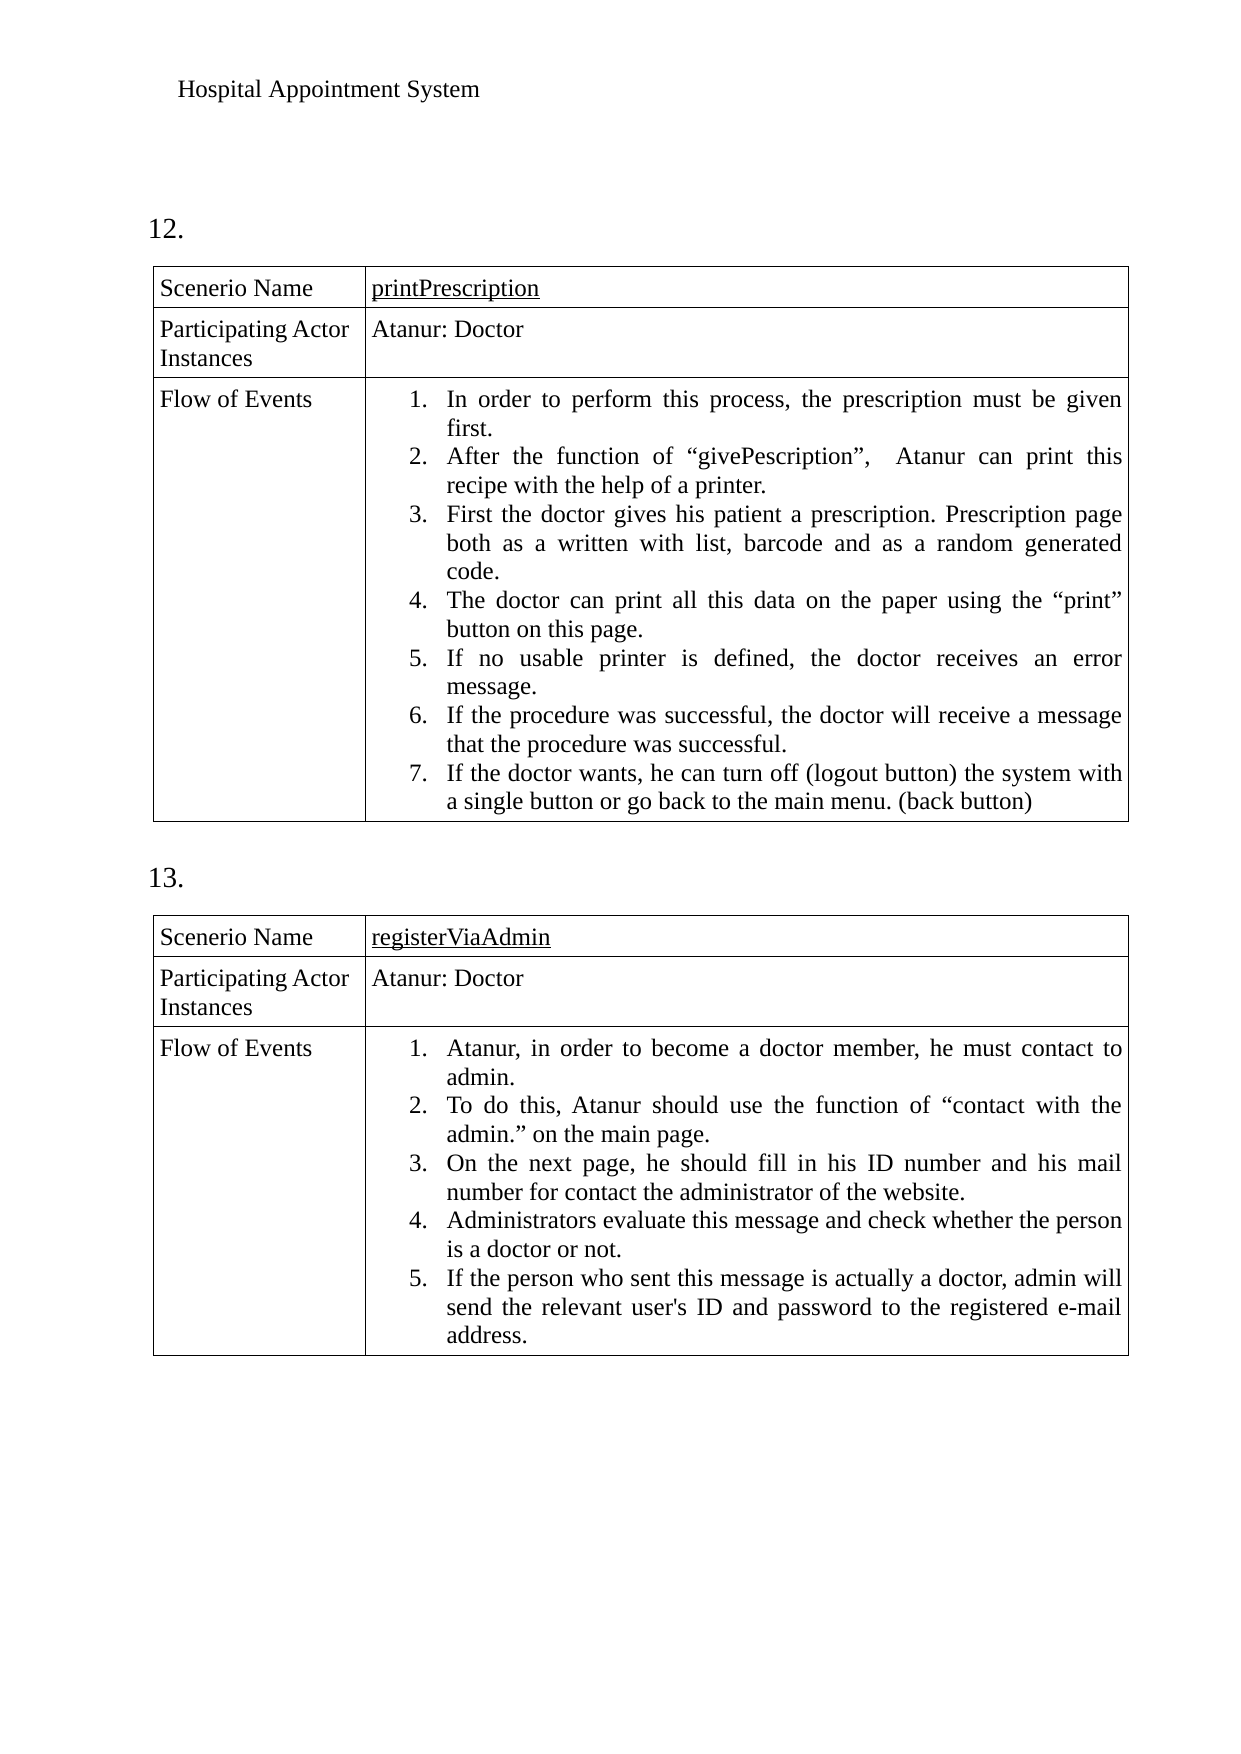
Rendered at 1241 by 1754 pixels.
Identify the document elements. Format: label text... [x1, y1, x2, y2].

table_cell In order to perform this process, the prescription must be given first. After the function of “givePescription”, Atanur can print this recipe with the help of a printer. First the doctor gives his patient a prescription. Prescription page both as a written with list, barcode and as a random generated code. The doctor can print all this data on the paper using the “print” button on this page. If no usable printer is defined, the doctor receives an error message. If the procedure was successful, the doctor will receive a message that the procedure was successful. If the doctor wants, he can turn off (logout button) the system with a single button or go back to the main menu. (back button) [366, 378, 1128, 821]
table_header printPrescription [366, 267, 1128, 307]
table_header registerViaAdmin [366, 916, 1128, 956]
table_cell Flow of Events [154, 378, 365, 821]
table_header Scenerio Name [154, 267, 365, 307]
text 13. [148, 861, 1093, 894]
table_cell Atanur, in order to become a doctor member, he must contact to admin. To do this, Atanur should use the function of “contact with the admin.” on the main page. On the next page, he should fill in his ID number and his mail number for contact the administrator of the website. Administrators evaluate this message and check whether the person is a doctor or not. If the person who sent this message is actually a doctor, admin will send the relevant user's ID and password to the registered e-mail address. [366, 1027, 1128, 1355]
table_header Scenerio Name [154, 916, 365, 956]
table_cell Atanur: Doctor [366, 957, 1128, 1026]
text 12. [148, 212, 1093, 245]
table_cell Participating Actor Instances [154, 957, 365, 1026]
table_cell Participating Actor Instances [154, 308, 365, 377]
table_cell Flow of Events [154, 1027, 365, 1355]
table_cell Atanur: Doctor [366, 308, 1128, 377]
